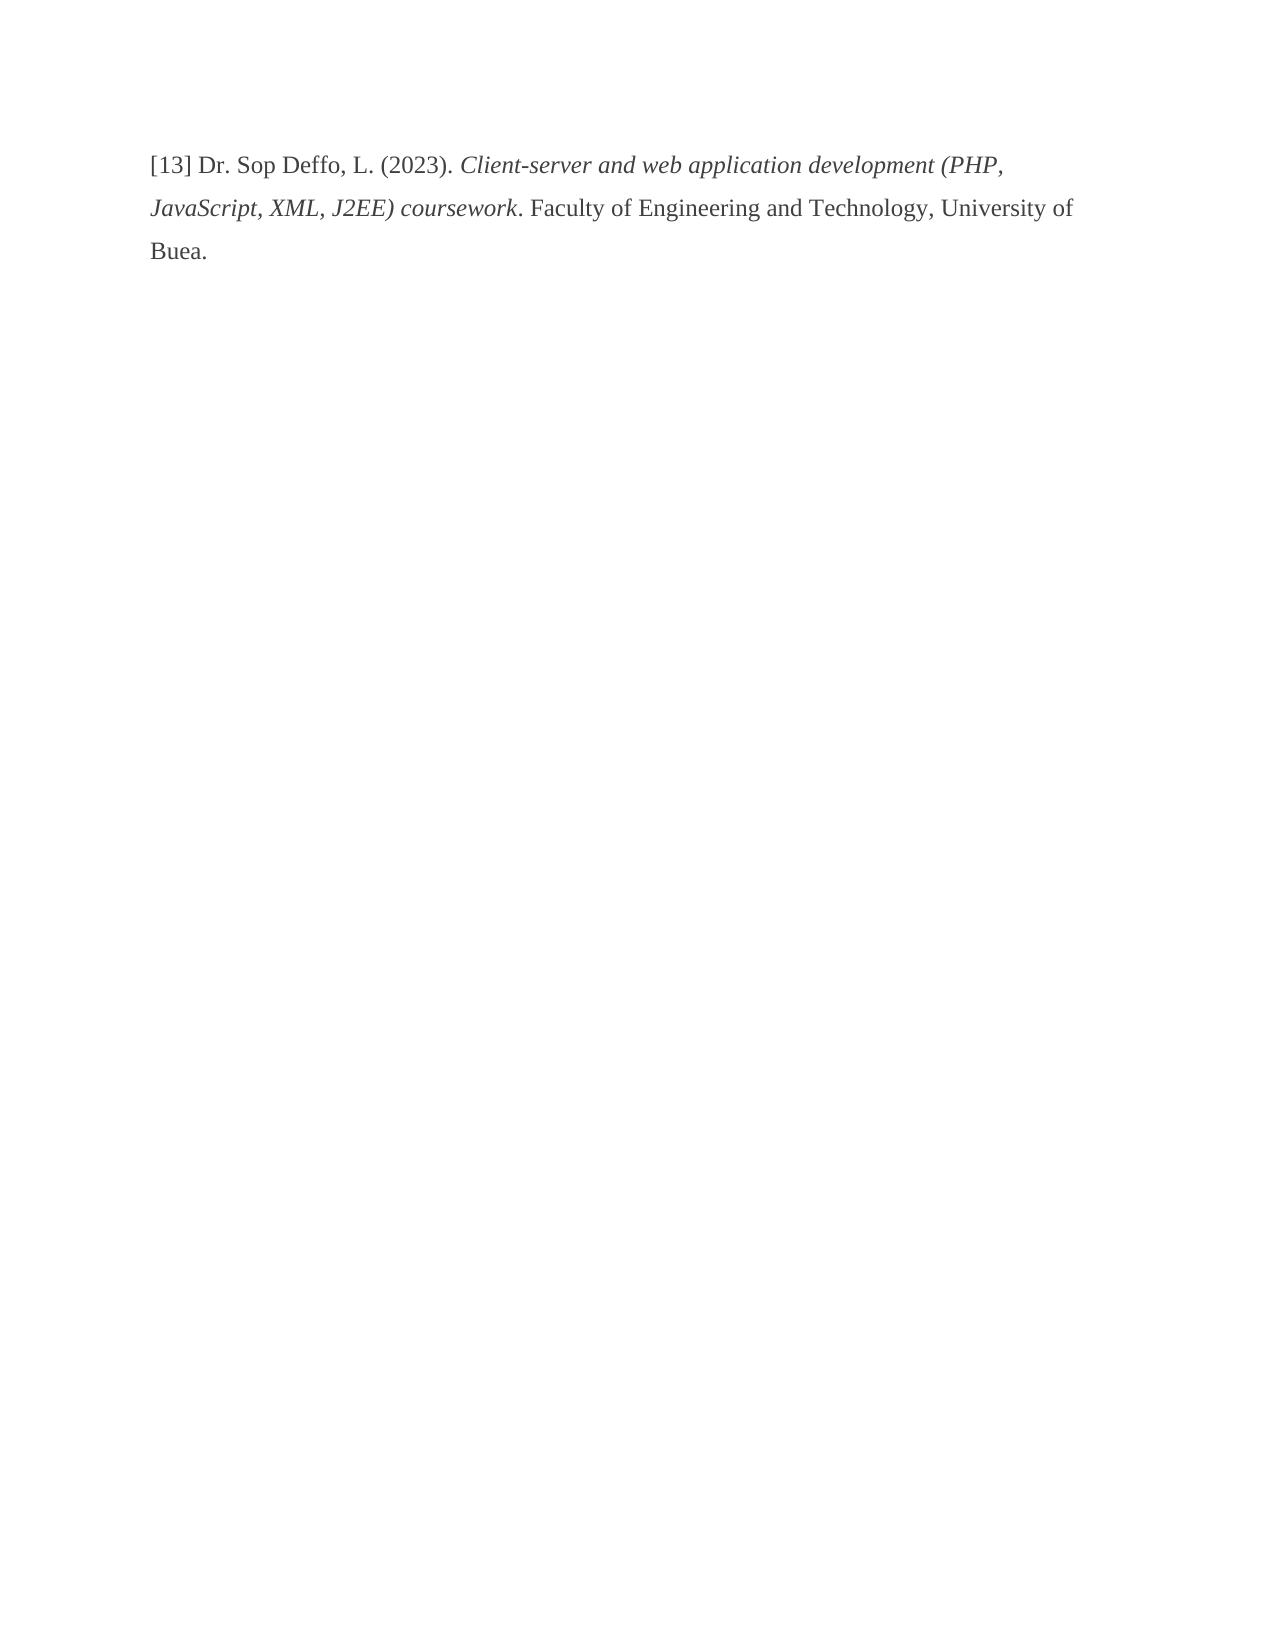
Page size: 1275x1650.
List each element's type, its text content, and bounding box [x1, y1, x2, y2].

text [13] Dr. Sop Deffo, L. (2023). Client-server and web application development (PHP, JavaScript, XML, J2EE) coursework. Faculty of Engineering and Technology, University of Buea. [150, 150, 1125, 265]
